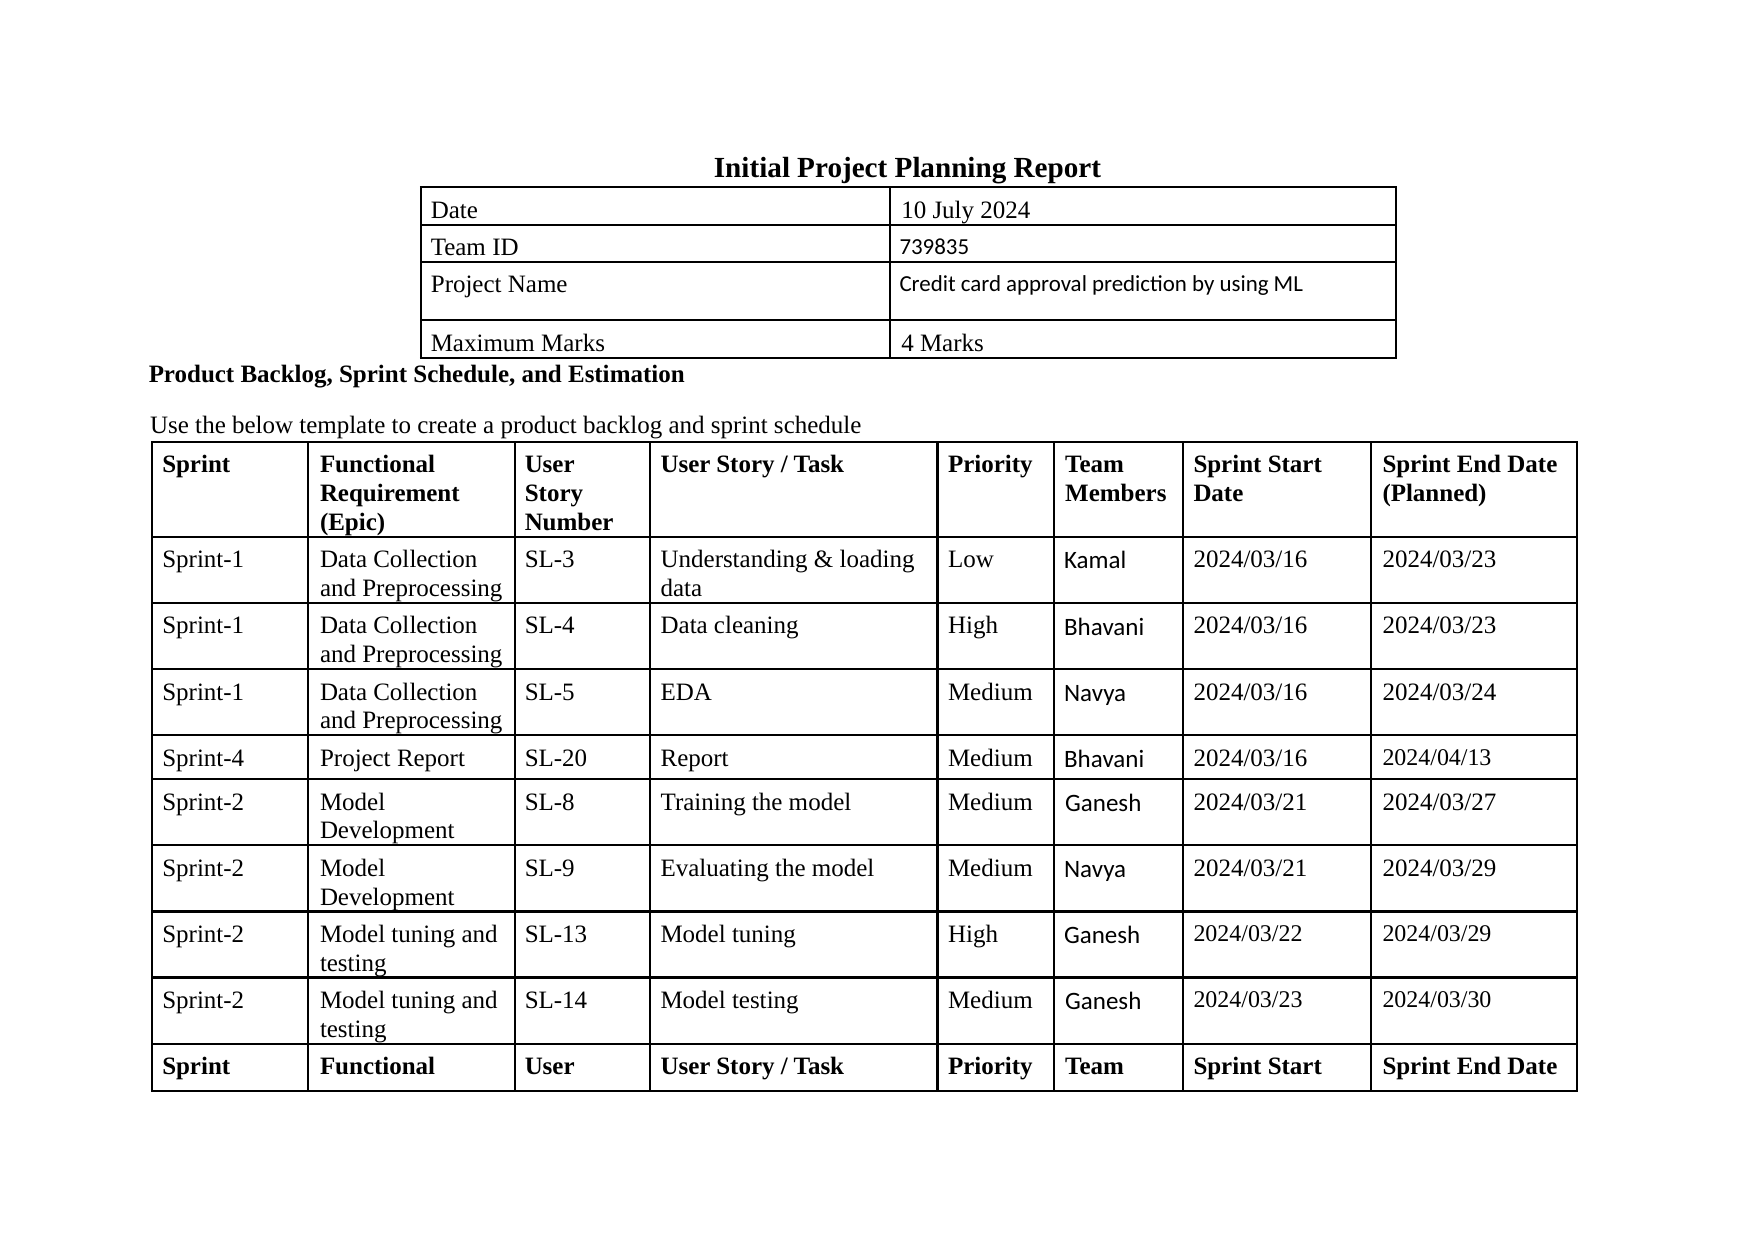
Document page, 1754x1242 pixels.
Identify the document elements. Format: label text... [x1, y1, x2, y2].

table_cell Maximum Marks [422, 321, 889, 357]
table_cell Data cleaning [651, 604, 936, 668]
text Initial Project Planning Report [150, 150, 1101, 183]
table_cell Sprint-2 [153, 979, 307, 1043]
table_cell 2024/03/24 [1372, 670, 1576, 734]
table_cell SL-8 [516, 780, 649, 844]
table_cell 2024/03/27 [1372, 780, 1576, 844]
table_cell Report [651, 736, 936, 778]
table_cell Model tuning [651, 913, 936, 976]
table_cell Medium [939, 780, 1053, 844]
table_cell Priority [939, 1045, 1053, 1089]
table_header Date [422, 188, 889, 223]
table_cell Model tuning and testing [309, 913, 514, 976]
table_cell 2024/04/13 [1372, 736, 1576, 778]
table_cell 2024/03/30 [1372, 979, 1576, 1043]
table_header Sprint Start Date [1184, 443, 1370, 536]
table_cell Sprint-1 [153, 538, 307, 602]
table_cell 2024/03/16 [1184, 670, 1370, 734]
table_header Sprint End Date (Planned) [1372, 443, 1576, 536]
table_cell User Story Number [516, 1045, 649, 1089]
table_cell SL-4 [516, 604, 649, 668]
table_header Priority [939, 443, 1053, 536]
table_cell Ganesh [1055, 979, 1182, 1043]
table_cell 2024/03/23 [1184, 979, 1370, 1043]
table_header 10 July 2024 [891, 188, 1395, 223]
table_cell Medium [939, 670, 1053, 734]
table_cell Medium [939, 846, 1053, 910]
table_cell Sprint-2 [153, 780, 307, 844]
table_cell Evaluating the model [651, 846, 936, 910]
table_cell Team Members [1055, 1045, 1182, 1089]
table_header User Story Number [516, 443, 649, 536]
table_cell Navya [1055, 670, 1182, 734]
table_cell Sprint [153, 1045, 307, 1089]
table_cell Medium [939, 979, 1053, 1043]
table_cell Sprint-2 [153, 846, 307, 910]
table_cell Data Collection and Preprocessing [309, 604, 514, 668]
table_cell Sprint-4 [153, 736, 307, 778]
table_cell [309, 1045, 514, 1089]
table_cell Kamal [1055, 538, 1182, 602]
table_cell Project Name [422, 263, 889, 319]
table_cell Team ID [422, 226, 889, 261]
table_cell Bhavani [1055, 736, 1182, 778]
table_cell Model tuning and testing [309, 979, 514, 1043]
table_cell EDA [651, 670, 936, 734]
table_cell 2024/03/22 [1184, 913, 1370, 976]
table_cell SL-20 [516, 736, 649, 778]
table_cell Sprint Start Date [1184, 1045, 1370, 1089]
table_cell 2024/03/23 [1372, 604, 1576, 668]
table_header Sprint [153, 443, 307, 536]
table_cell Credit card approval prediction by using ML [891, 263, 1395, 319]
table_cell Data Collection and Preprocessing [309, 538, 514, 602]
table_header Functional Requirement (Epic) [309, 443, 514, 536]
table_cell 2024/03/21 [1184, 780, 1370, 844]
table_cell 2024/03/16 [1184, 538, 1370, 602]
table_cell Ganesh [1055, 913, 1182, 976]
table_cell 2024/03/16 [1184, 604, 1370, 668]
table_cell Navya [1055, 846, 1182, 910]
table_cell 739835 [891, 226, 1395, 261]
table_header User Story / Task [651, 443, 936, 536]
table_cell SL-13 [516, 913, 649, 976]
table_cell High [939, 913, 1053, 976]
table_cell Training the model [651, 780, 936, 844]
table_cell Model Development [309, 846, 514, 910]
table_cell SL-9 [516, 846, 649, 910]
table_cell 2024/03/23 [1372, 538, 1576, 602]
text Product Backlog, Sprint Schedule, and Estimation [148, 359, 1604, 387]
table_cell User Story / Task [651, 1045, 936, 1089]
table_cell Sprint-1 [153, 670, 307, 734]
table_cell Model testing [651, 979, 936, 1043]
table_cell 2024/03/21 [1184, 846, 1370, 910]
table_header Team Members [1055, 443, 1182, 536]
table_cell Sprint-1 [153, 604, 307, 668]
table_cell Model Development [309, 780, 514, 844]
table_cell Low [939, 538, 1053, 602]
table_cell SL-14 [516, 979, 649, 1043]
table_cell Understanding & loading data [651, 538, 936, 602]
table_cell 2024/03/29 [1372, 913, 1576, 976]
table_cell Data Collection and Preprocessing [309, 670, 514, 734]
table_cell Ganesh [1055, 780, 1182, 844]
table_cell SL-3 [516, 538, 649, 602]
table_cell 2024/03/16 [1184, 736, 1370, 778]
table_cell 4 Marks [891, 321, 1395, 357]
table_cell High [939, 604, 1053, 668]
table_cell 2024/03/29 [1372, 846, 1576, 910]
text Use the below template to create a product backlog and sprint schedule [150, 410, 1604, 439]
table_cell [1372, 1045, 1576, 1089]
table_cell Medium [939, 736, 1053, 778]
table_cell Project Report [309, 736, 514, 778]
table_cell SL-5 [516, 670, 649, 734]
table_cell Bhavani [1055, 604, 1182, 668]
table_cell Sprint-2 [153, 913, 307, 976]
